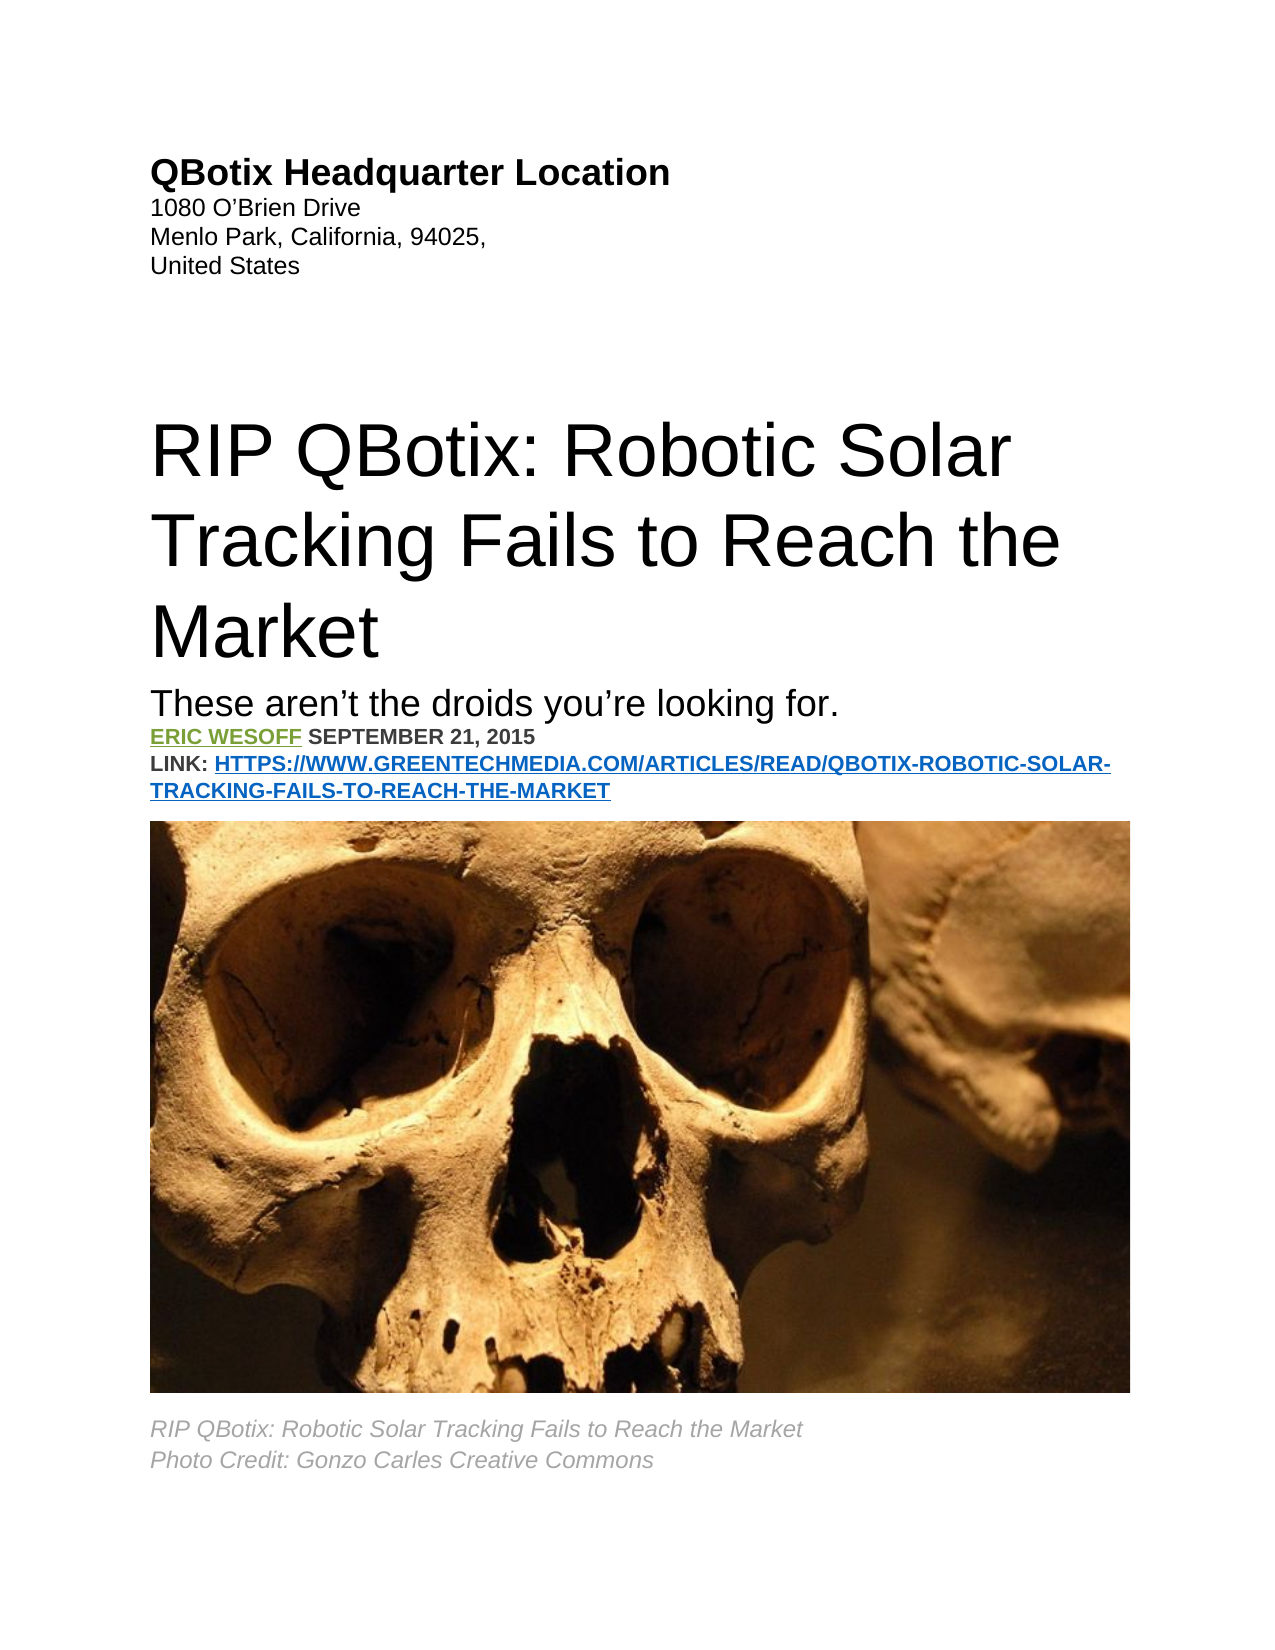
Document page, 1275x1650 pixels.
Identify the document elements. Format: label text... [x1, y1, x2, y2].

text RIP QBotix: Robotic Solar Tracking Fails to Reach the Market [150, 1411, 1125, 1442]
text Menlo Park, California, 94025, [150, 222, 1125, 251]
text These aren’t the droids you’re looking for. [150, 681, 1125, 724]
subtitle QBotix Headquarter Location [150, 150, 1125, 193]
text ERIC WESOFF SEPTEMBER 21, 2015 LINK: HTTPS://WWW.GREENTECHMEDIA.COM/ARTICLES/READ/QBOTIX-ROBOTIC-SOLAR-TRACKING-FAILS-TO-REACH-THE-MARKET [150, 724, 1125, 803]
text United States [150, 251, 1125, 279]
text Photo Credit: Gonzo Carles Creative Commons [150, 1442, 1125, 1473]
picture [150, 821, 1130, 1393]
subtitle RIP QBotix: Robotic Solar Tracking Fails to Reach the Market [150, 401, 1125, 673]
text 1080 O’Brien Drive [150, 193, 1125, 222]
